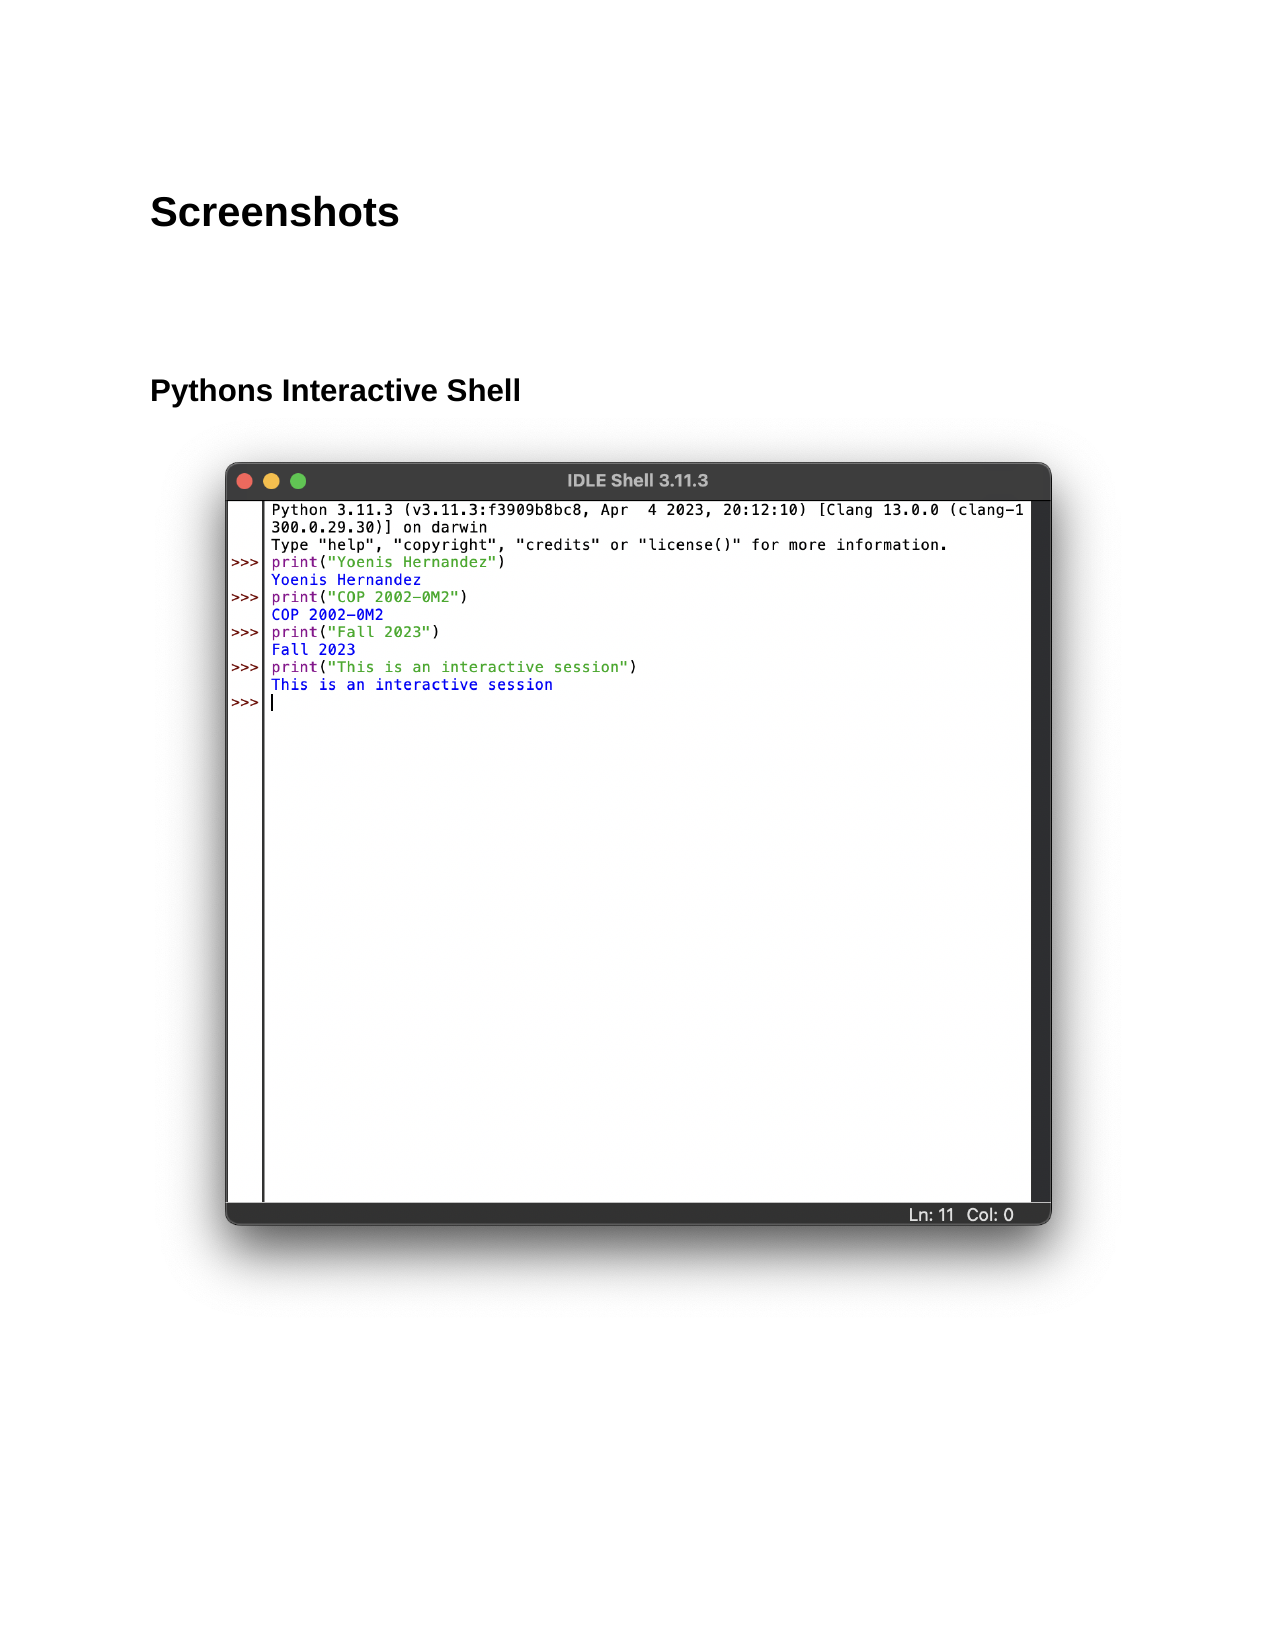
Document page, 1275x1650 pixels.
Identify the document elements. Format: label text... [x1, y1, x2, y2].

picture [150, 411, 1125, 1324]
subtitle Screenshots [150, 187, 1125, 235]
text Pythons Interactive Shell [150, 372, 1125, 411]
